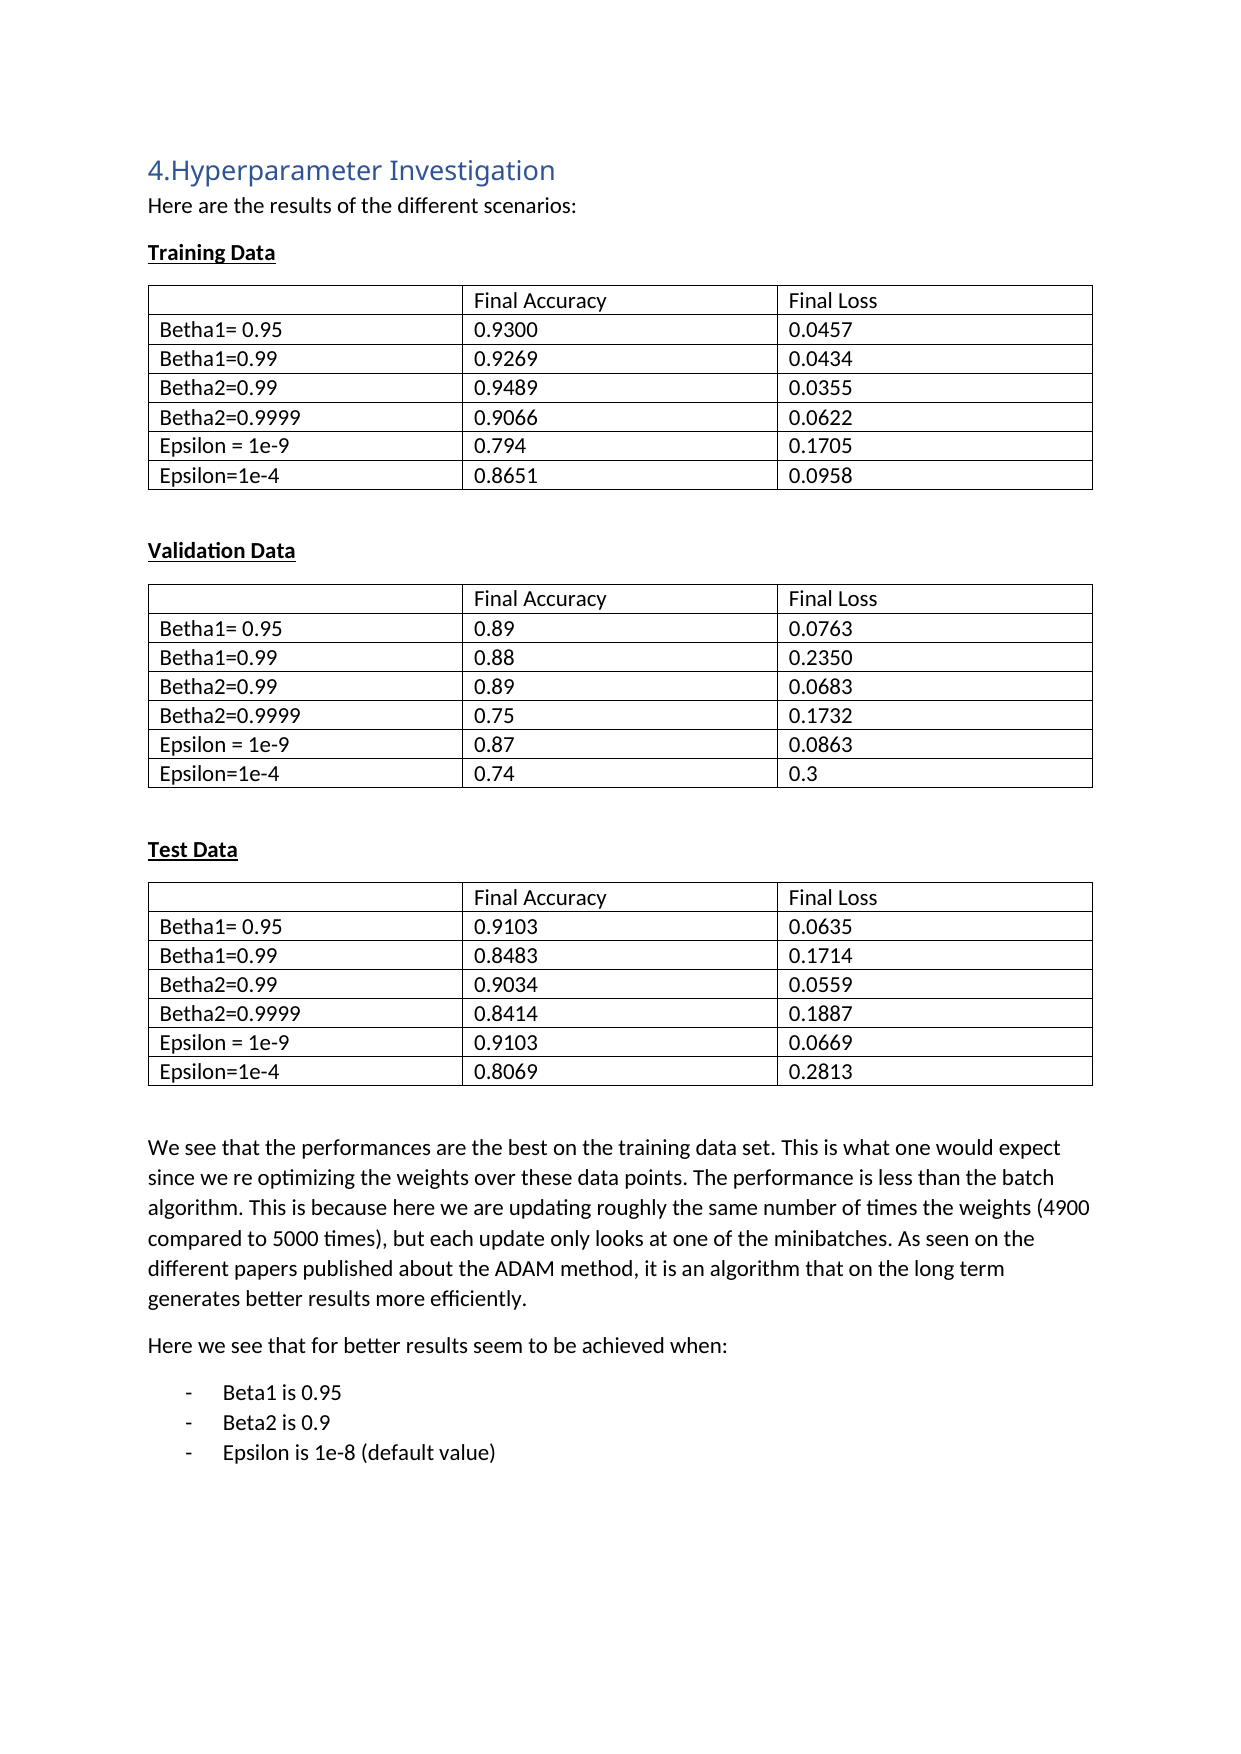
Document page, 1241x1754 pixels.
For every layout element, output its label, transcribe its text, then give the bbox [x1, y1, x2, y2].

table_header [149, 883, 462, 911]
text We see that the performances are the best on the training data set. This is what one would expect since we re optimizing the weights over these data points. The performance is less than the batch algorithm. This is because here we are updating roughly the same number of times the weights (4900 compared to 5000 times), but each update only looks at one of the minibatches. As seen on the different papers published about the ADAM method, it is an algorithm that on the long term generates better results more efficiently. [148, 1133, 1093, 1312]
table_cell 0.9034 [463, 970, 777, 998]
table_cell Betha2=0.99 [149, 374, 462, 402]
list Epsilon is 1e-8 (default value) [185, 1438, 1093, 1466]
table_cell Epsilon=1e-4 [149, 461, 462, 489]
text Validation Data [148, 537, 1093, 565]
table_cell 0.8414 [463, 999, 777, 1027]
table_cell Betha1= 0.95 [149, 614, 462, 642]
table_cell Betha1=0.99 [149, 345, 462, 372]
table_cell 0.8483 [463, 941, 777, 969]
table_cell 0.9300 [463, 315, 777, 343]
table_cell 0.794 [463, 432, 777, 460]
table_cell Betha1= 0.95 [149, 315, 462, 343]
table_cell Betha2=0.99 [149, 672, 462, 700]
list Beta2 is 0.9 [185, 1408, 1093, 1436]
table_cell 0.88 [463, 643, 777, 671]
text Here we see that for better results seem to be achieved when: [148, 1331, 1093, 1359]
table_cell Betha1=0.99 [149, 941, 462, 969]
table_cell 0.0669 [778, 1028, 1092, 1056]
table_cell 0.9489 [463, 374, 777, 402]
text Here are the results of the different scenarios: [148, 192, 1093, 219]
table_cell 0.0763 [778, 614, 1092, 642]
table_cell 0.8069 [463, 1057, 777, 1085]
table_cell Epsilon = 1e-9 [149, 1028, 462, 1056]
table_cell 0.2813 [778, 1057, 1092, 1085]
table_cell 0.74 [463, 759, 777, 787]
table_cell 0.3 [778, 759, 1092, 787]
table_cell Epsilon = 1e-9 [149, 730, 462, 758]
table_cell 0.0457 [778, 315, 1092, 343]
table_header Final Accuracy [463, 883, 777, 911]
table_cell 0.8651 [463, 461, 777, 489]
table_header [149, 286, 462, 314]
table_cell 0.1887 [778, 999, 1092, 1027]
table_cell Betha1=0.99 [149, 643, 462, 671]
table_header Final Loss [778, 883, 1092, 911]
table_cell 0.75 [463, 701, 777, 729]
table_header Final Loss [778, 286, 1092, 314]
table_header Final Accuracy [463, 286, 777, 314]
text Test Data [148, 835, 1093, 863]
subtitle 4.Hyperparameter Investigation [148, 152, 1093, 189]
table_cell 0.0559 [778, 970, 1092, 998]
table_cell 0.9066 [463, 403, 777, 431]
table_cell Betha1= 0.95 [149, 912, 462, 940]
table_cell 0.0355 [778, 374, 1092, 402]
table_cell 0.0958 [778, 461, 1092, 489]
table_cell 0.9103 [463, 1028, 777, 1056]
table_cell 0.89 [463, 614, 777, 642]
table_cell Betha2=0.9999 [149, 999, 462, 1027]
list Beta1 is 0.95 [185, 1378, 1093, 1406]
table_cell 0.87 [463, 730, 777, 758]
table_cell 0.0434 [778, 345, 1092, 372]
table_cell 0.1714 [778, 941, 1092, 969]
text Training Data [148, 238, 1093, 266]
table_cell 0.89 [463, 672, 777, 700]
table_cell 0.9103 [463, 912, 777, 940]
table_header Final Accuracy [463, 585, 777, 613]
table_cell 0.9269 [463, 345, 777, 372]
table_cell 0.1732 [778, 701, 1092, 729]
table_header Final Loss [778, 585, 1092, 613]
table_cell Epsilon=1e-4 [149, 759, 462, 787]
table_cell Betha2=0.99 [149, 970, 462, 998]
table_cell 0.1705 [778, 432, 1092, 460]
table_cell 0.0683 [778, 672, 1092, 700]
table_cell Betha2=0.9999 [149, 403, 462, 431]
table_cell Epsilon=1e-4 [149, 1057, 462, 1085]
table_cell 0.2350 [778, 643, 1092, 671]
table_header [149, 585, 462, 613]
table_cell 0.0635 [778, 912, 1092, 940]
table_cell 0.0622 [778, 403, 1092, 431]
table_cell Epsilon = 1e-9 [149, 432, 462, 460]
table_cell 0.0863 [778, 730, 1092, 758]
table_cell Betha2=0.9999 [149, 701, 462, 729]
